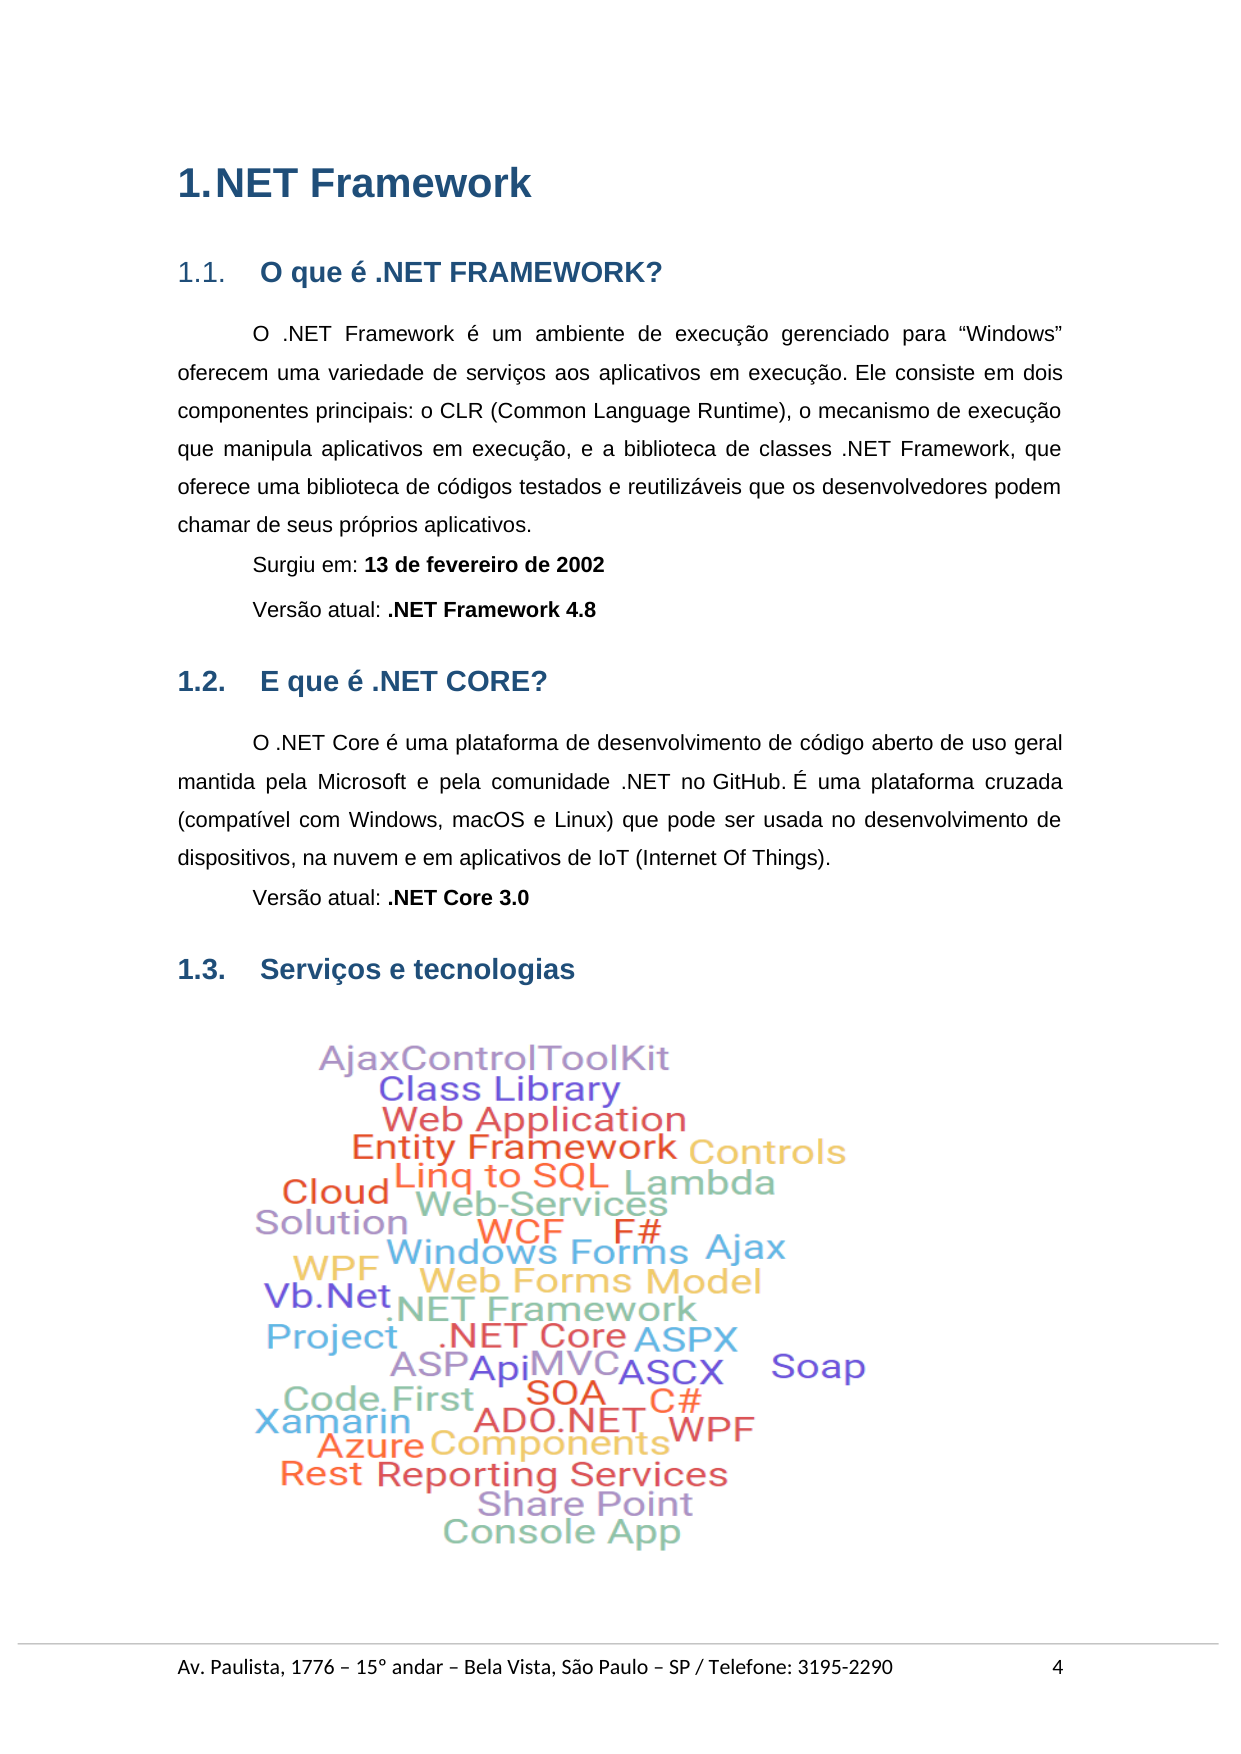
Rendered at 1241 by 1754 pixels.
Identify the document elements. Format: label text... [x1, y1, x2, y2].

list O .NET Core é uma plataforma de desenvolvimento de código aberto de uso geral mantida pela Microsoft e pela comunidade .NET no GitHub. É uma plataforma cruzada (compatível com Windows, macOS e Linux) que pode ser usada no desenvolvimento de dispositivos, na nuvem e em aplicativos de IoT (Internet Of Things). [177, 726, 1063, 870]
list Surgiu em: 13 de fevereiro de 2002 [177, 549, 1063, 579]
list O .NET Framework é um ambiente de execução gerenciado para “Windows” oferecem uma variedade de serviços aos aplicativos em execução. Ele consiste em dois componentes principais: o CLR (Common Language Runtime), o mecanismo de execução que manipula aplicativos em execução, e a biblioteca de classes .NET Framework, que oferece uma biblioteca de códigos testados e reutilizáveis que os desenvolvedores podem chamar de seus próprios aplicativos. [177, 318, 1063, 537]
list Versão atual: .NET Framework 4.8 [177, 594, 1063, 624]
picture [177, 1014, 904, 1572]
subtitle NET Framework [177, 158, 1063, 206]
subtitle E que é .NET CORE? [177, 664, 1063, 697]
subtitle Serviços e tecnologias [177, 952, 1063, 986]
subtitle O que é .NET FRAMEWORK? [177, 255, 1063, 288]
list Versão atual: .NET Core 3.0 [177, 882, 1063, 912]
